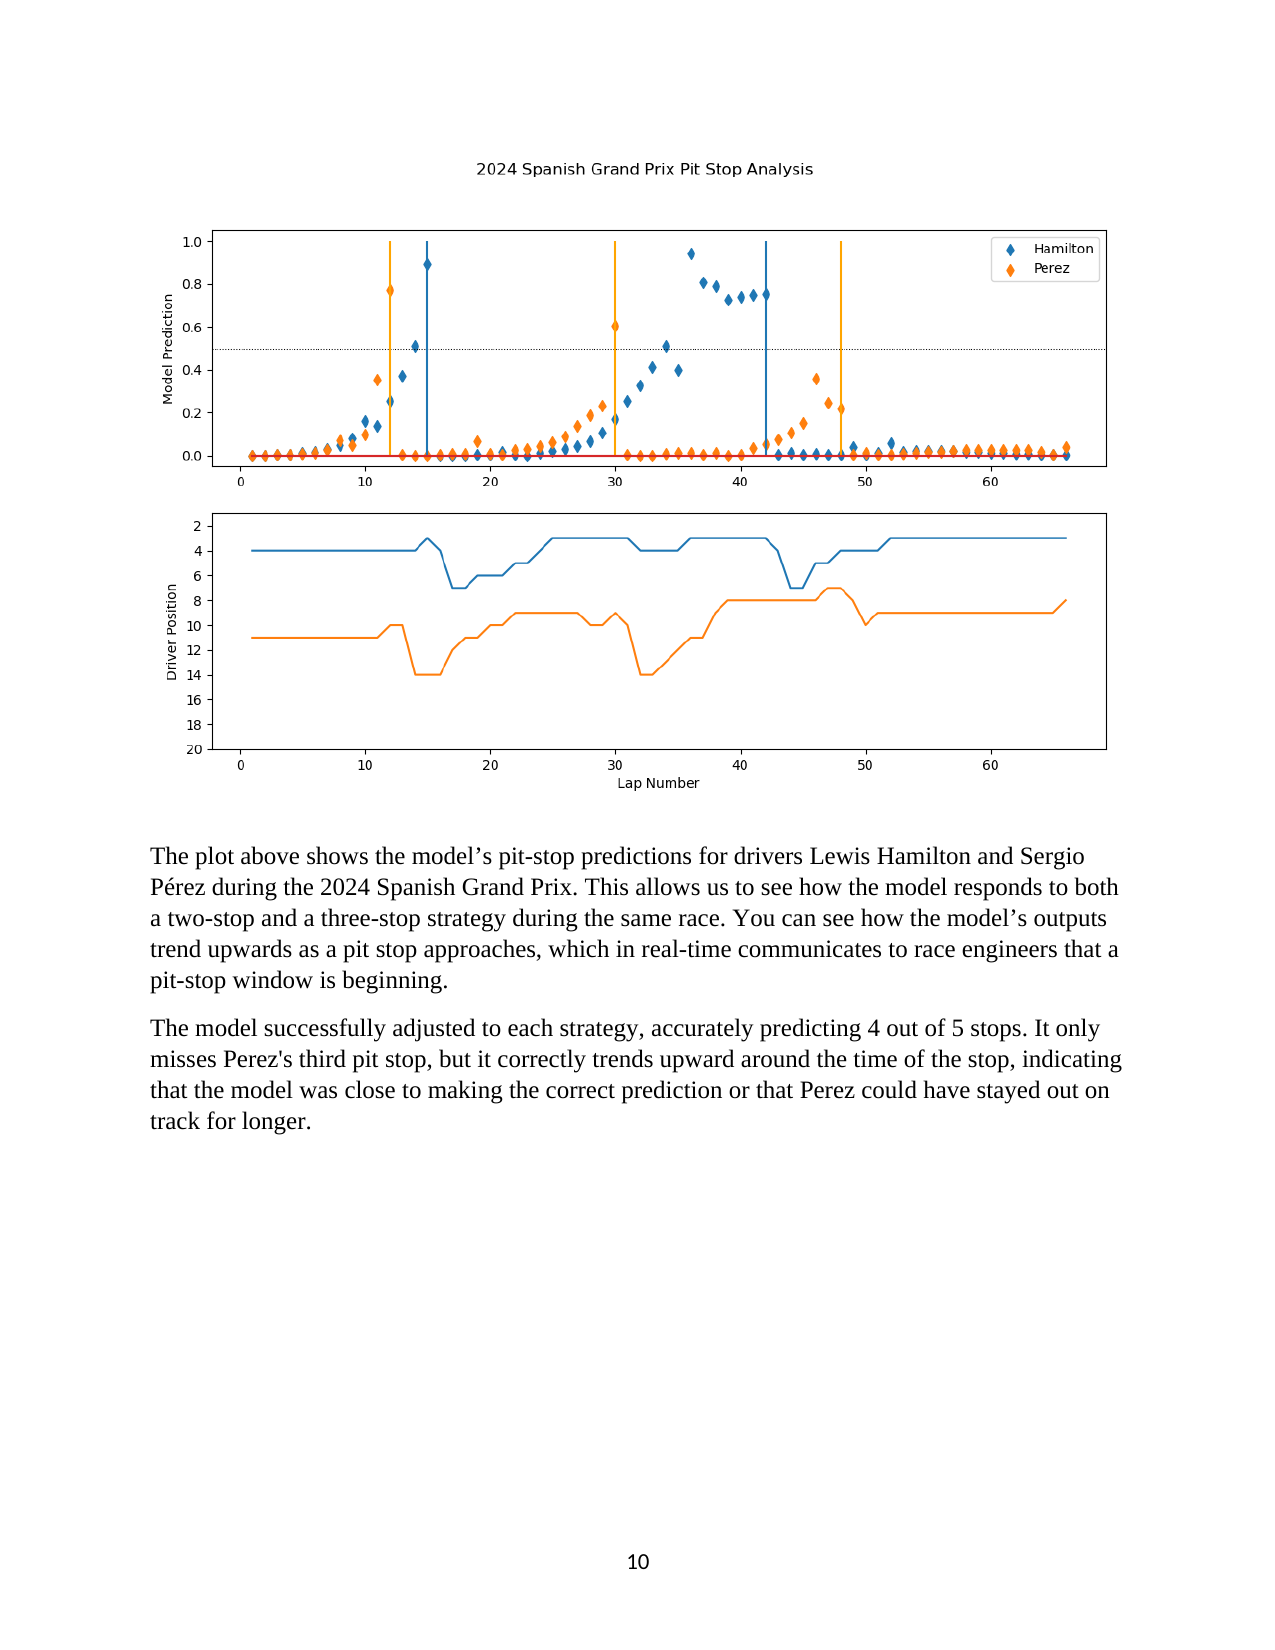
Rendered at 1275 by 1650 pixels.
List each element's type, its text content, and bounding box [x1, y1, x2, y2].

picture [150, 150, 1122, 823]
text The plot above shows the model’s pit-stop predictions for drivers Lewis Hamilton and Sergio Pérez during the 2024 Spanish Grand Prix. This allows us to see how the model responds to both a two-stop and a three-stop strategy during the same race. You can see how the model’s outputs trend upwards as a pit stop approaches, which in real-time communicates to race engineers that a pit-stop window is beginning. [150, 841, 1125, 994]
text The model successfully adjusted to each strategy, accurately predicting 4 out of 5 stops. It only misses Perez's third pit stop, but it correctly trends upward around the time of the stop, indicating that the model was close to making the correct prediction or that Perez could have stayed out on track for longer. [150, 1013, 1125, 1135]
